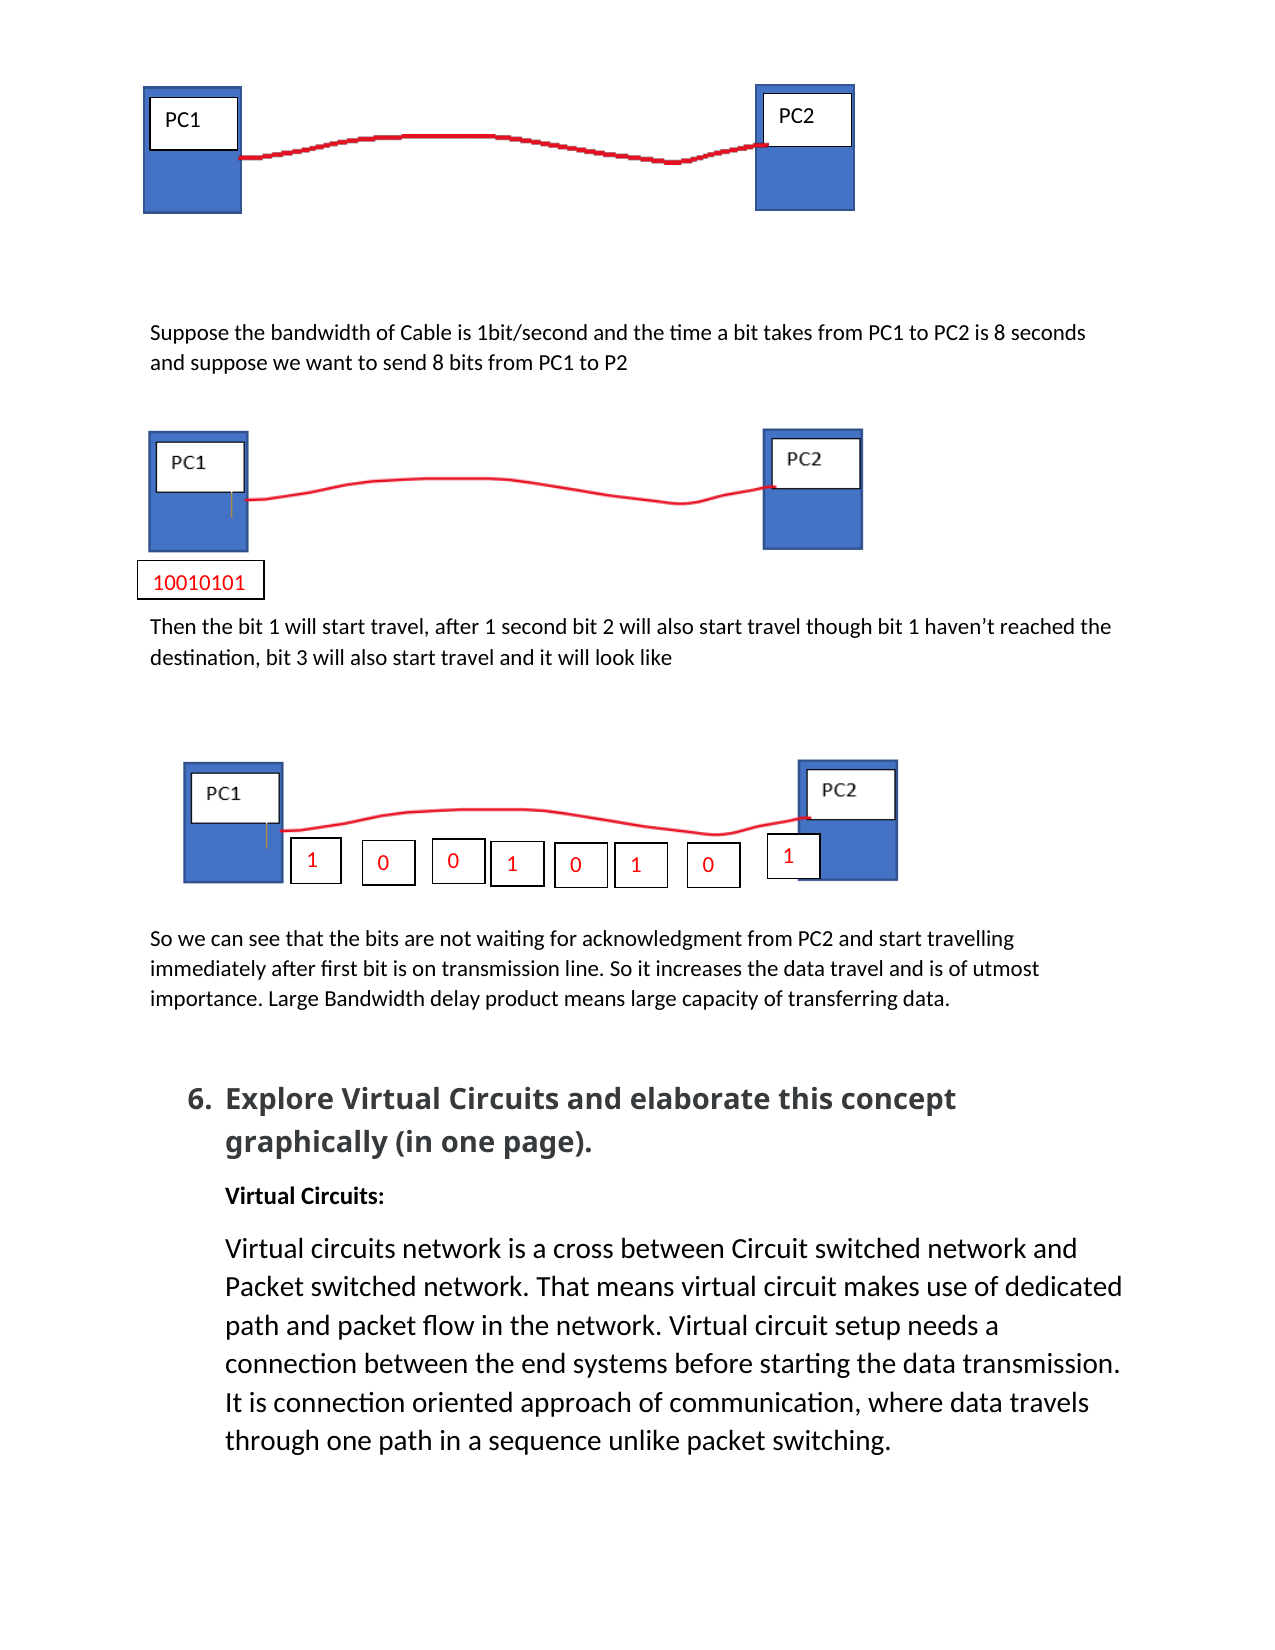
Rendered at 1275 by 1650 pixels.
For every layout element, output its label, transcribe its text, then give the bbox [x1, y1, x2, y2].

picture [112, 406, 882, 581]
text Virtual circuits network is a cross between Circuit switched network and Packet switched network. That means virtual circuit makes use of dedicated path and packet flow in the network. Virtual circuit setup needs a connection between the end systems before starting the data transmission. It is connection oriented approach of communication, where data travels through one path in a sequence unlike packet switching. [225, 1230, 1125, 1458]
text Then the bit 1 will start travel, after 1 second bit 2 will also start travel though bit 1 haven’t reached the destination, bit 3 will also start travel and it will look like [150, 612, 1125, 671]
picture [147, 737, 917, 912]
text So we can see that the bits are not waiting for acknowledgment from PC2 and start travelling immediately after first bit is on transmission line. So it increases the data travel and is of utmost importance. Large Bandwidth delay product means large capacity of transferring data. [150, 924, 1125, 1012]
text Virtual Circuits: [225, 1180, 1125, 1211]
picture [238, 134, 769, 165]
text Suppose the bandwidth of Cable is 1bit/second and the time a bit takes from PC1 to PC2 is 8 seconds and suppose we want to send 8 bits from PC1 to P2 [150, 318, 1125, 376]
list Explore Virtual Circuits and elaborate this concept graphically (in one page). [187, 1078, 1125, 1161]
